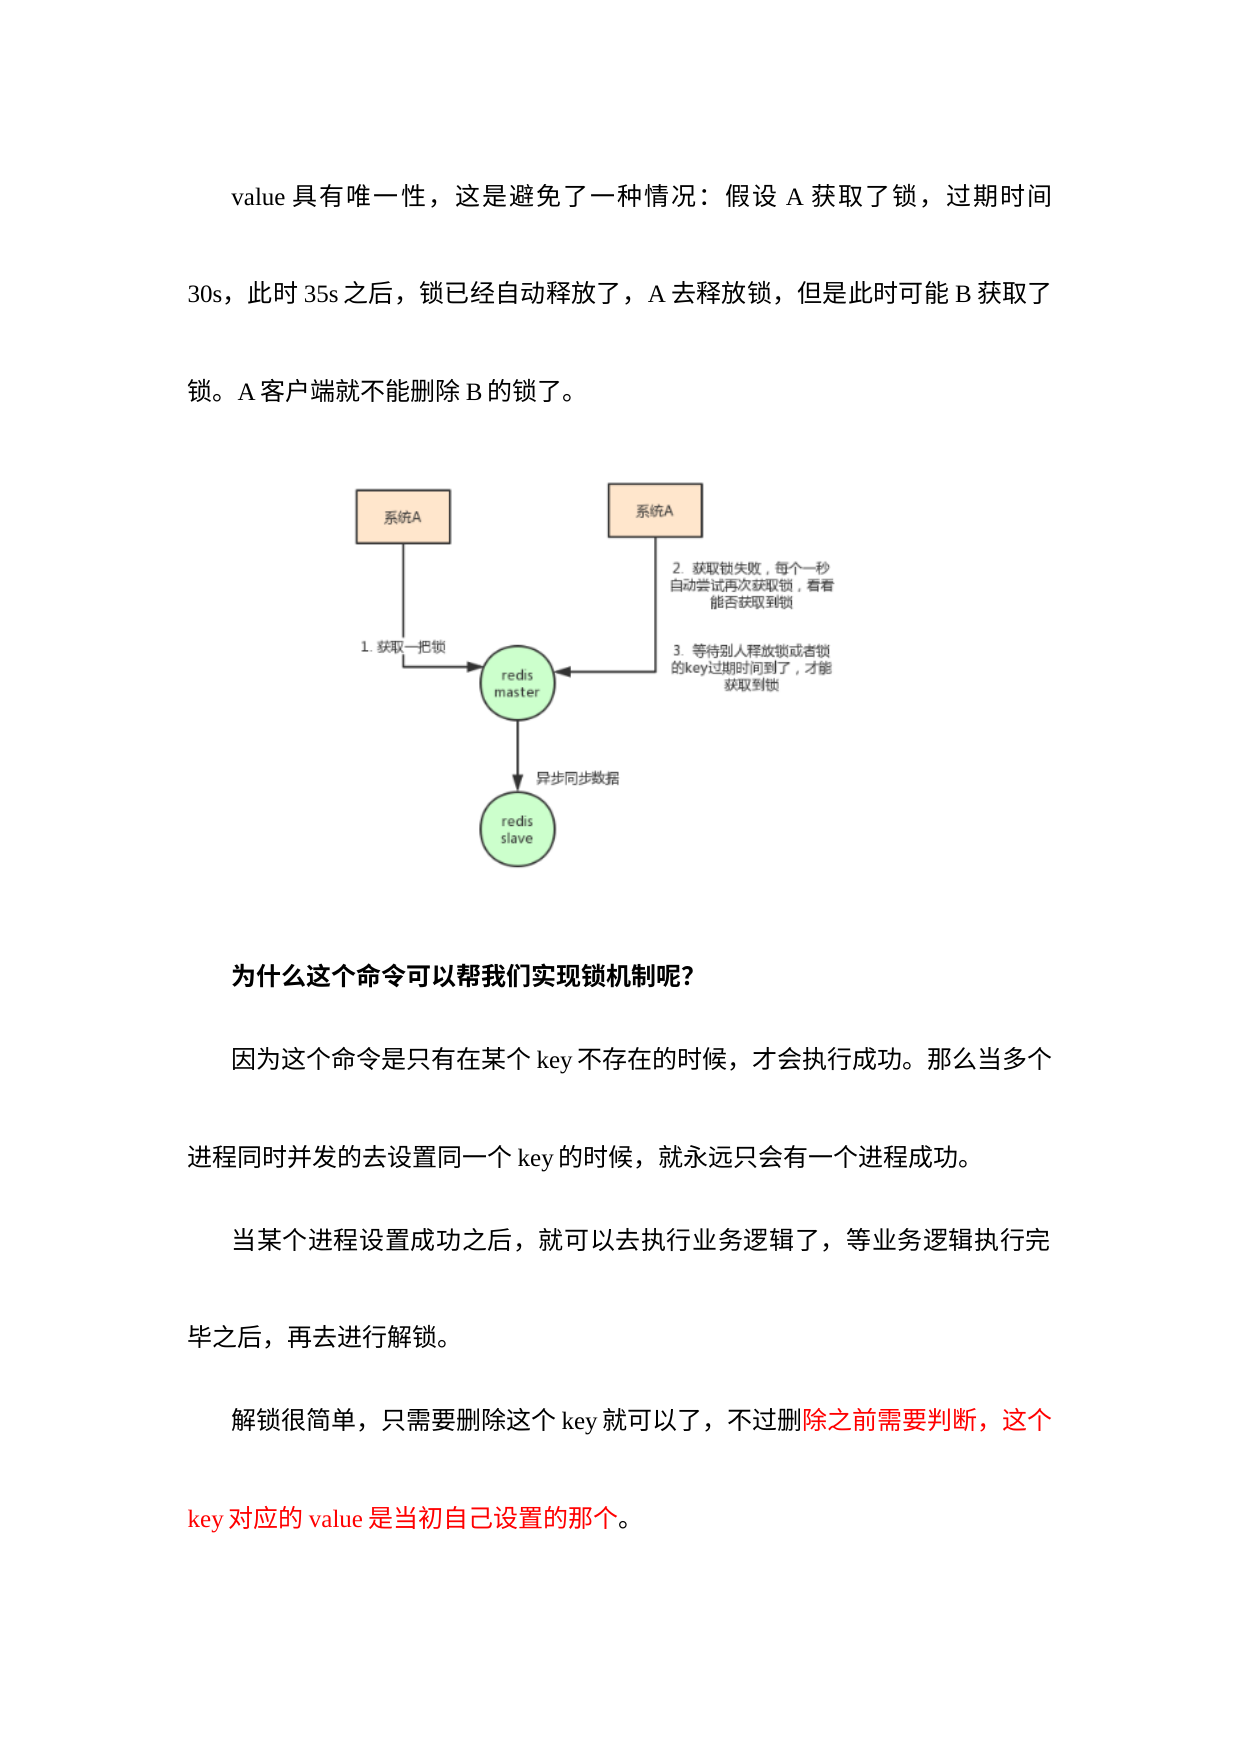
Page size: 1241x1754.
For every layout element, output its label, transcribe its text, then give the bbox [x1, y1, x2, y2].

picture [314, 440, 926, 903]
text 因为这个命令是只有在某个key不存在的时候，才会执行成功。那么当多个进程同时并发的去设置同一个key的时候，就永远只会有一个进程成功。 [187, 1025, 1053, 1188]
text 为什么这个命令可以帮我们实现锁机制呢？ [187, 942, 1053, 1007]
text 当某个进程设置成功之后，就可以去执行业务逻辑了，等业务逻辑执行完毕之后，再去进行解锁。 [187, 1206, 1053, 1368]
text 解锁很简单，只需要删除这个key就可以了，不过删除之前需要判断，这个key对应的value是当初自己设置的那个。 [187, 1386, 1053, 1549]
text value具有唯一性，这是避免了一种情况：假设A获取了锁，过期时间30s，此时35s之后，锁已经自动释放了，A去释放锁，但是此时可能B获取了锁。A客户端就不能删除B的锁了。 [187, 162, 1053, 422]
